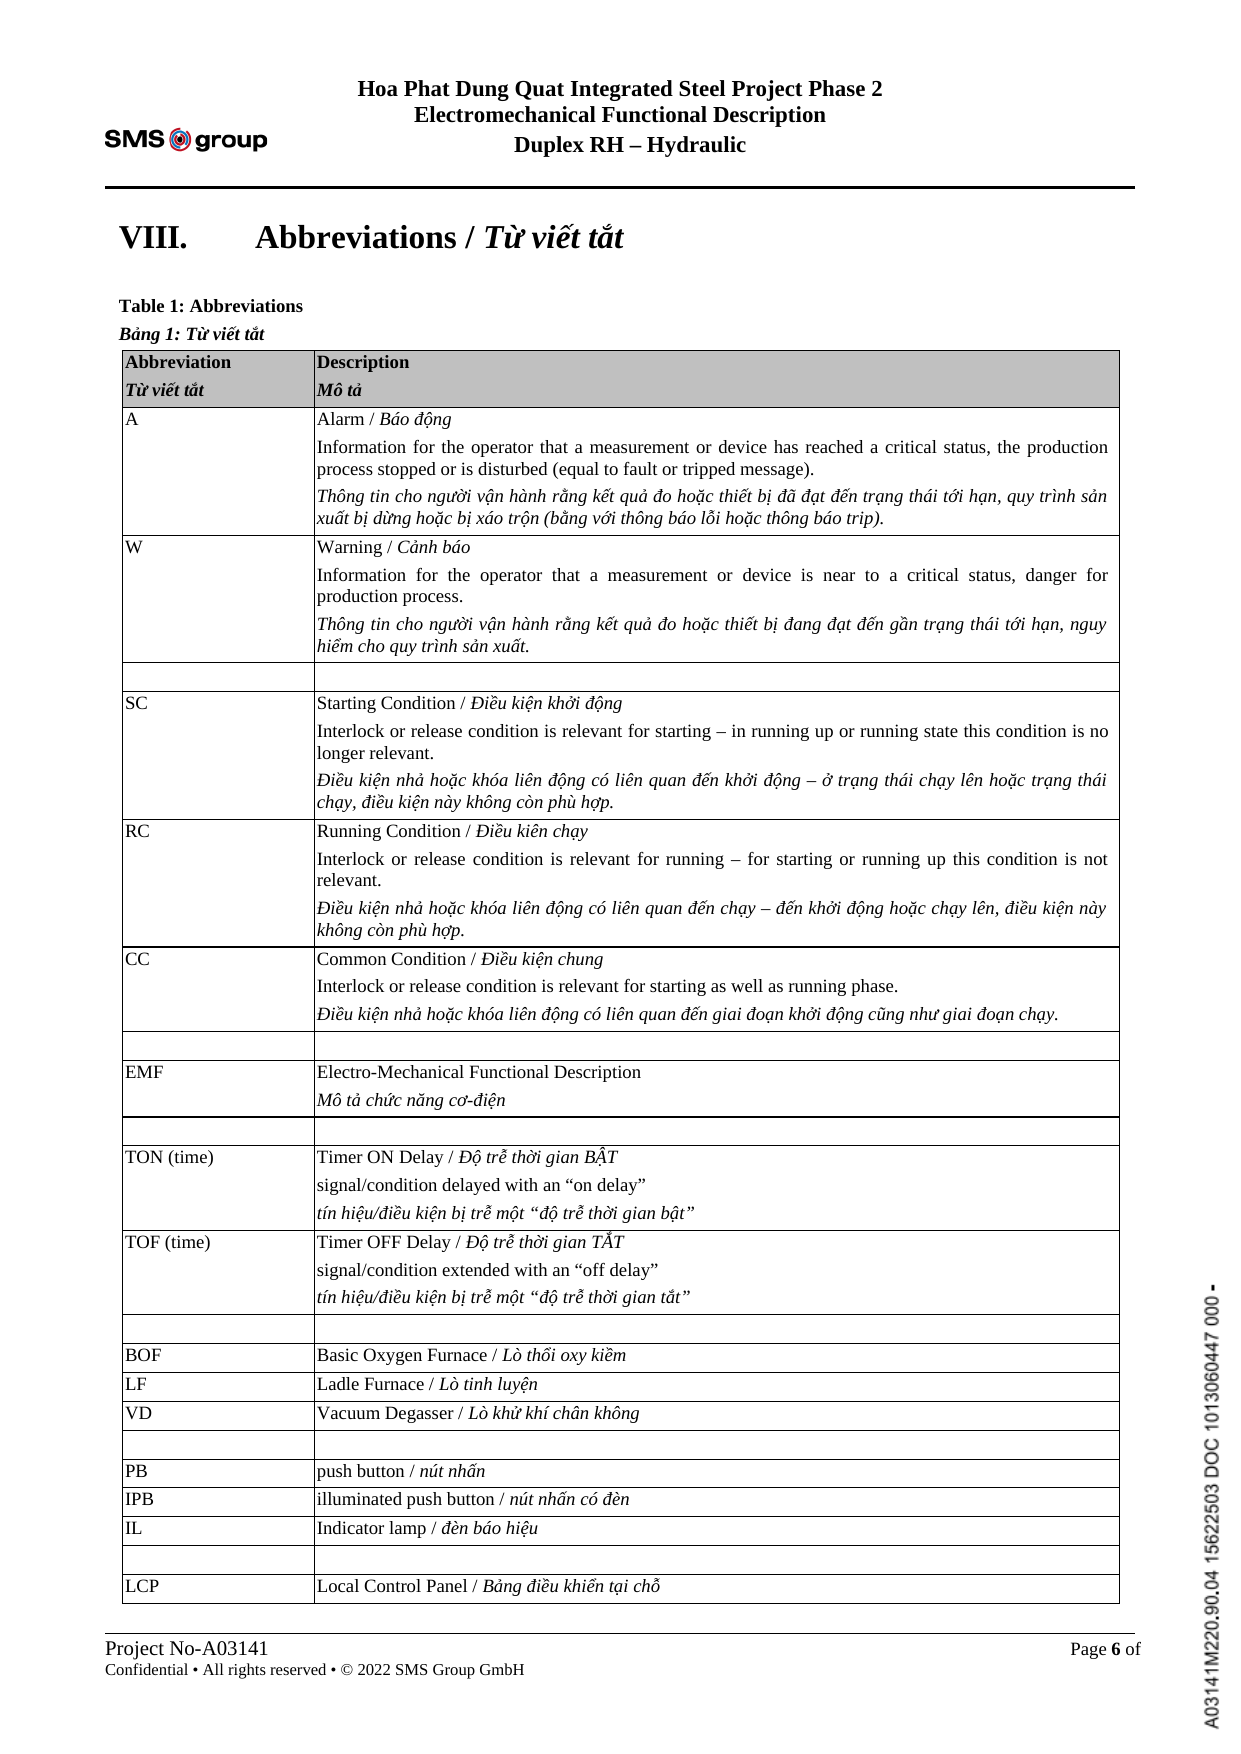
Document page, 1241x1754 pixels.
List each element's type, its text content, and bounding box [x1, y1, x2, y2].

table_cell LF [123, 1373, 314, 1401]
table_cell [123, 663, 314, 691]
table_cell Common Condition / Điều kiện chung Interlock or release condition is relevant for starting as well as running phase. Điều kiện nhả hoặc khóa liên động có liên quan đến giai đoạn khởi động cũng như giai đoạn chạy. [315, 948, 1119, 1031]
table_cell Indicator lamp / đèn báo hiệu [315, 1517, 1119, 1545]
table_cell EMF [123, 1061, 314, 1116]
table_cell [123, 1431, 314, 1458]
table_cell Basic Oxygen Furnace / Lò thổi oxy kiềm [315, 1344, 1119, 1372]
table_cell Warning / Cảnh báo Information for the operator that a measurement or device is near to a critical status, danger for production process. Thông tin cho người vận hành rằng kết quả đo hoặc thiết bị đang đạt đến gần trạng thái tới hạn, nguy hiểm cho quy trình sản xuất. [315, 536, 1119, 662]
table_cell Vacuum Degasser / Lò khử khí chân không [315, 1402, 1119, 1429]
picture [1200, 1281, 1222, 1732]
table_cell IL [123, 1517, 314, 1545]
table_cell Local Control Panel / Bảng điều khiển tại chỗ [315, 1575, 1119, 1603]
table_cell Electro-Mechanical Functional Description Mô tả chức năng cơ-điện [315, 1061, 1119, 1116]
table_cell Alarm / Báo động Information for the operator that a measurement or device has reached a critical status, the production process stopped or is disturbed (equal to fault or tripped message). Thông tin cho người vận hành rằng kết quả đo hoặc thiết bị đã đạt đến trạng thái tới hạn, quy trình sản xuất bị dừng hoặc bị xáo trộn (bằng với thông báo lỗi hoặc thông báo trip). [315, 408, 1119, 535]
table_cell push button / nút nhấn [315, 1460, 1119, 1487]
table_cell VD [123, 1402, 314, 1429]
text Bảng 1: Từ viết tắt [119, 323, 1127, 344]
table_cell [315, 1032, 1119, 1060]
table_cell [315, 1431, 1119, 1458]
table_cell [123, 1546, 314, 1574]
table_cell RC [123, 820, 314, 946]
table_cell Ladle Furnace / Lò tinh luyện [315, 1373, 1119, 1401]
table_cell IPB [123, 1488, 314, 1516]
list Abbreviations / Từ viết tắt [119, 218, 1127, 256]
table_cell Running Condition / Điều kiên chạy Interlock or release condition is relevant for running – for starting or running up this condition is not relevant. Điều kiện nhả hoặc khóa liên động có liên quan đến chạy – đến khởi động hoặc chạy lên, điều kiện này không còn phù hợp. [315, 820, 1119, 946]
table_cell [315, 663, 1119, 691]
table_cell Timer ON Delay / Độ trễ thời gian BẬT signal/condition delayed with an “on delay” tín hiệu/điều kiện bị trễ một “độ trễ thời gian bật” [315, 1146, 1119, 1230]
table_cell illuminated push button / nút nhấn có đèn [315, 1488, 1119, 1516]
table_cell [123, 1032, 314, 1060]
table_header Description Mô tả [315, 351, 1119, 407]
table_cell [315, 1546, 1119, 1574]
table_cell PB [123, 1460, 314, 1487]
table_cell Timer OFF Delay / Độ trễ thời gian TẮT signal/condition extended with an “off delay” tín hiệu/điều kiện bị trễ một “độ trễ thời gian tắt” [315, 1231, 1119, 1314]
table_cell SC [123, 692, 314, 819]
table_cell Starting Condition / Điều kiện khởi động Interlock or release condition is relevant for starting – in running up or running state this condition is no longer relevant. Điều kiện nhả hoặc khóa liên động có liên quan đến khởi động – ở trạng thái chạy lên hoặc trạng thái chạy, điều kiện này không còn phù hợp. [315, 692, 1119, 819]
table_cell [123, 1118, 314, 1145]
table_cell [315, 1315, 1119, 1343]
picture [105, 127, 268, 153]
table_cell [123, 1315, 314, 1343]
table_cell TOF (time) [123, 1231, 314, 1314]
text Table 1: Abbreviations [119, 295, 1127, 316]
table_cell LCP [123, 1575, 314, 1603]
table_header Abbreviation Từ viết tắt [123, 351, 314, 407]
table_cell A [123, 408, 314, 535]
table_cell BOF [123, 1344, 314, 1372]
table_cell CC [123, 948, 314, 1031]
table_cell W [123, 536, 314, 662]
table_cell TON (time) [123, 1146, 314, 1230]
table_cell [315, 1118, 1119, 1145]
